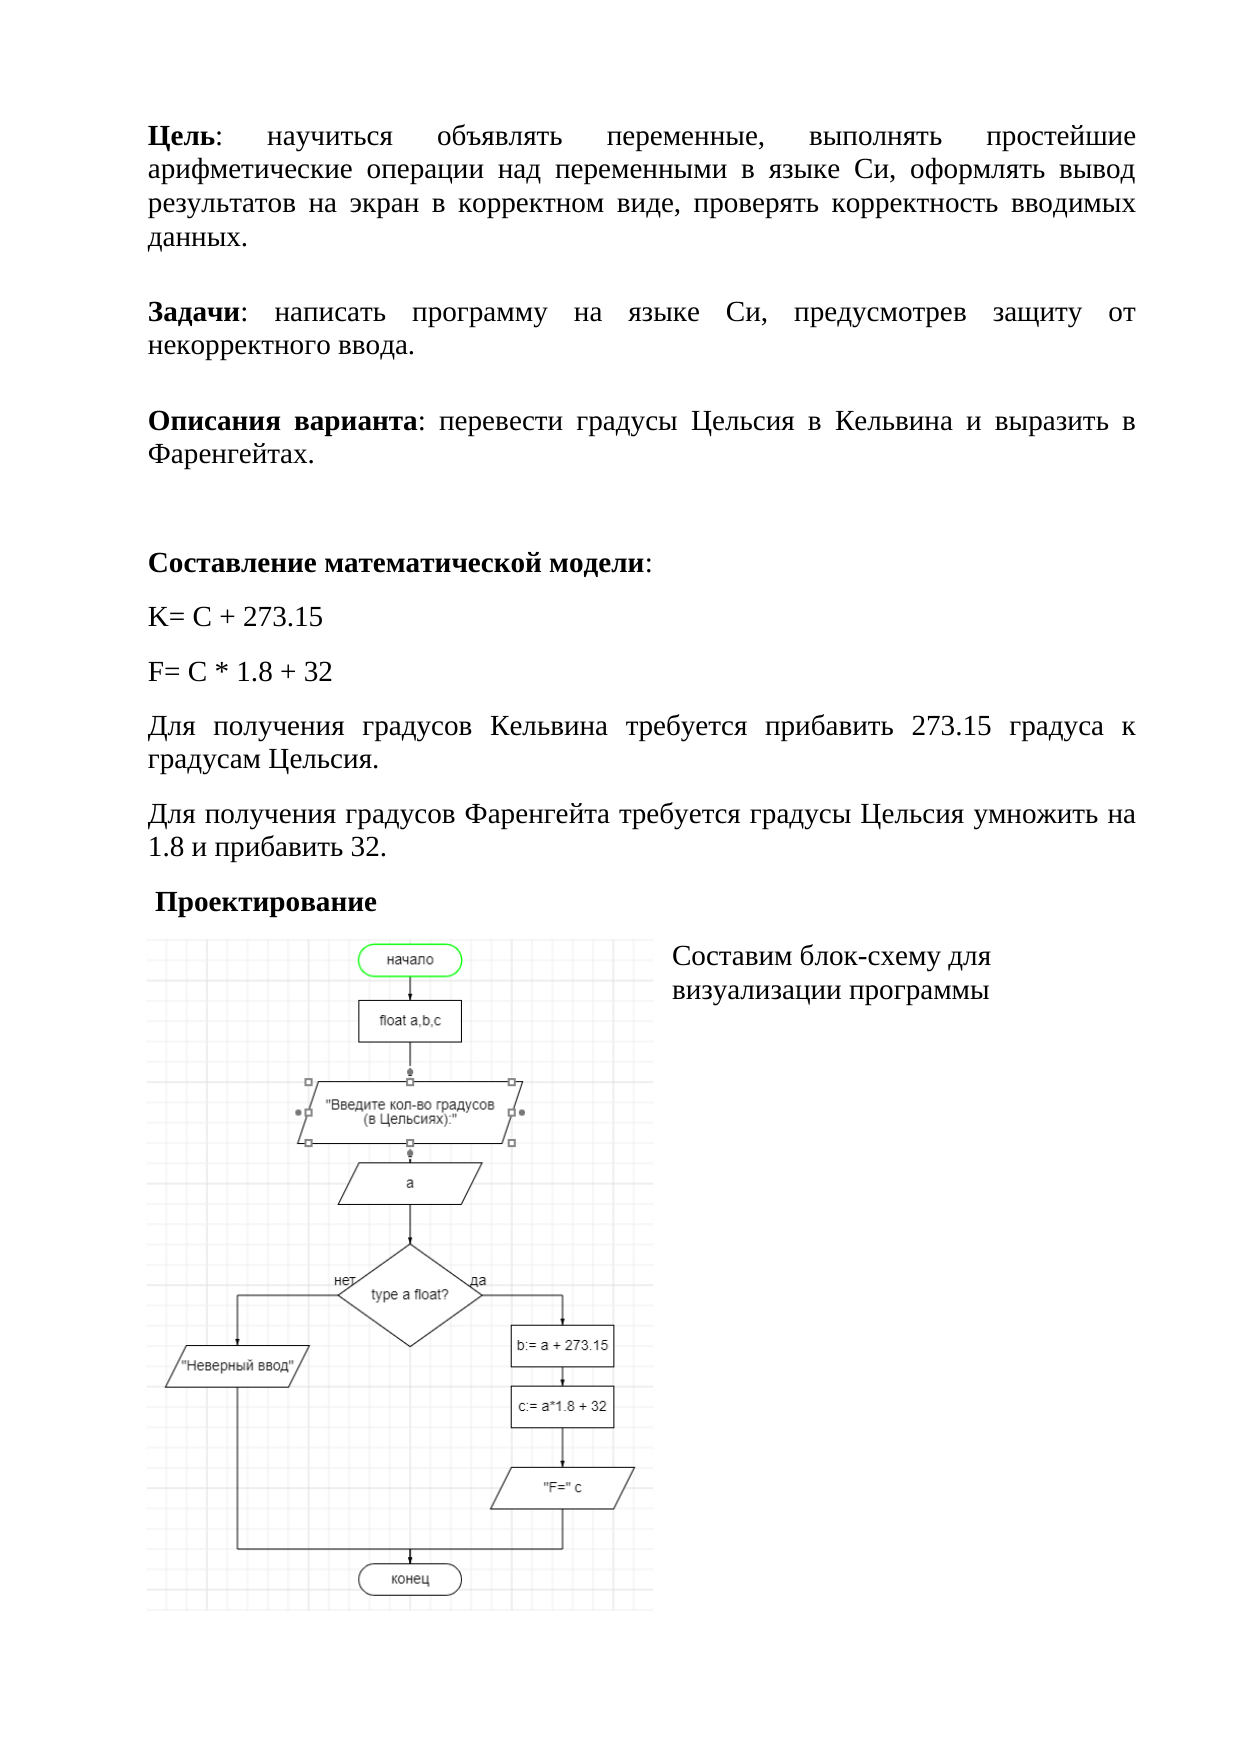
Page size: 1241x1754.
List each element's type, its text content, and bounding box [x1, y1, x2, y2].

text Для получения градусов Фаренгейта требуется градусы Цельсия умножить на 1.8 и прибавить 32. [148, 796, 1137, 863]
text K= C + 273.15 [148, 599, 1137, 633]
text Составим блок-схему для визуализации программы [148, 938, 1137, 1005]
text Проектирование [148, 884, 1137, 917]
picture [146, 939, 654, 1611]
text Для получения градусов Кельвина требуется прибавить 273.15 градуса к градусам Цельсия. [148, 708, 1137, 775]
text Цель: научиться объявлять переменные, выполнять простейшие арифметические операции над переменными в языке Си, оформлять вывод результатов на экран в корректном виде, проверять корректность вводимых данных. [148, 118, 1137, 252]
text F= C * 1.8 + 32 [148, 654, 1137, 687]
text Составление математической модели: [148, 545, 1137, 578]
text Задачи: написать программу на языке Си, предусмотрев защиту от некорректного ввода. [148, 294, 1137, 361]
text Описания варианта: перевести градусы Цельсия в Кельвина и выразить в Фаренгейтах. [148, 403, 1137, 470]
